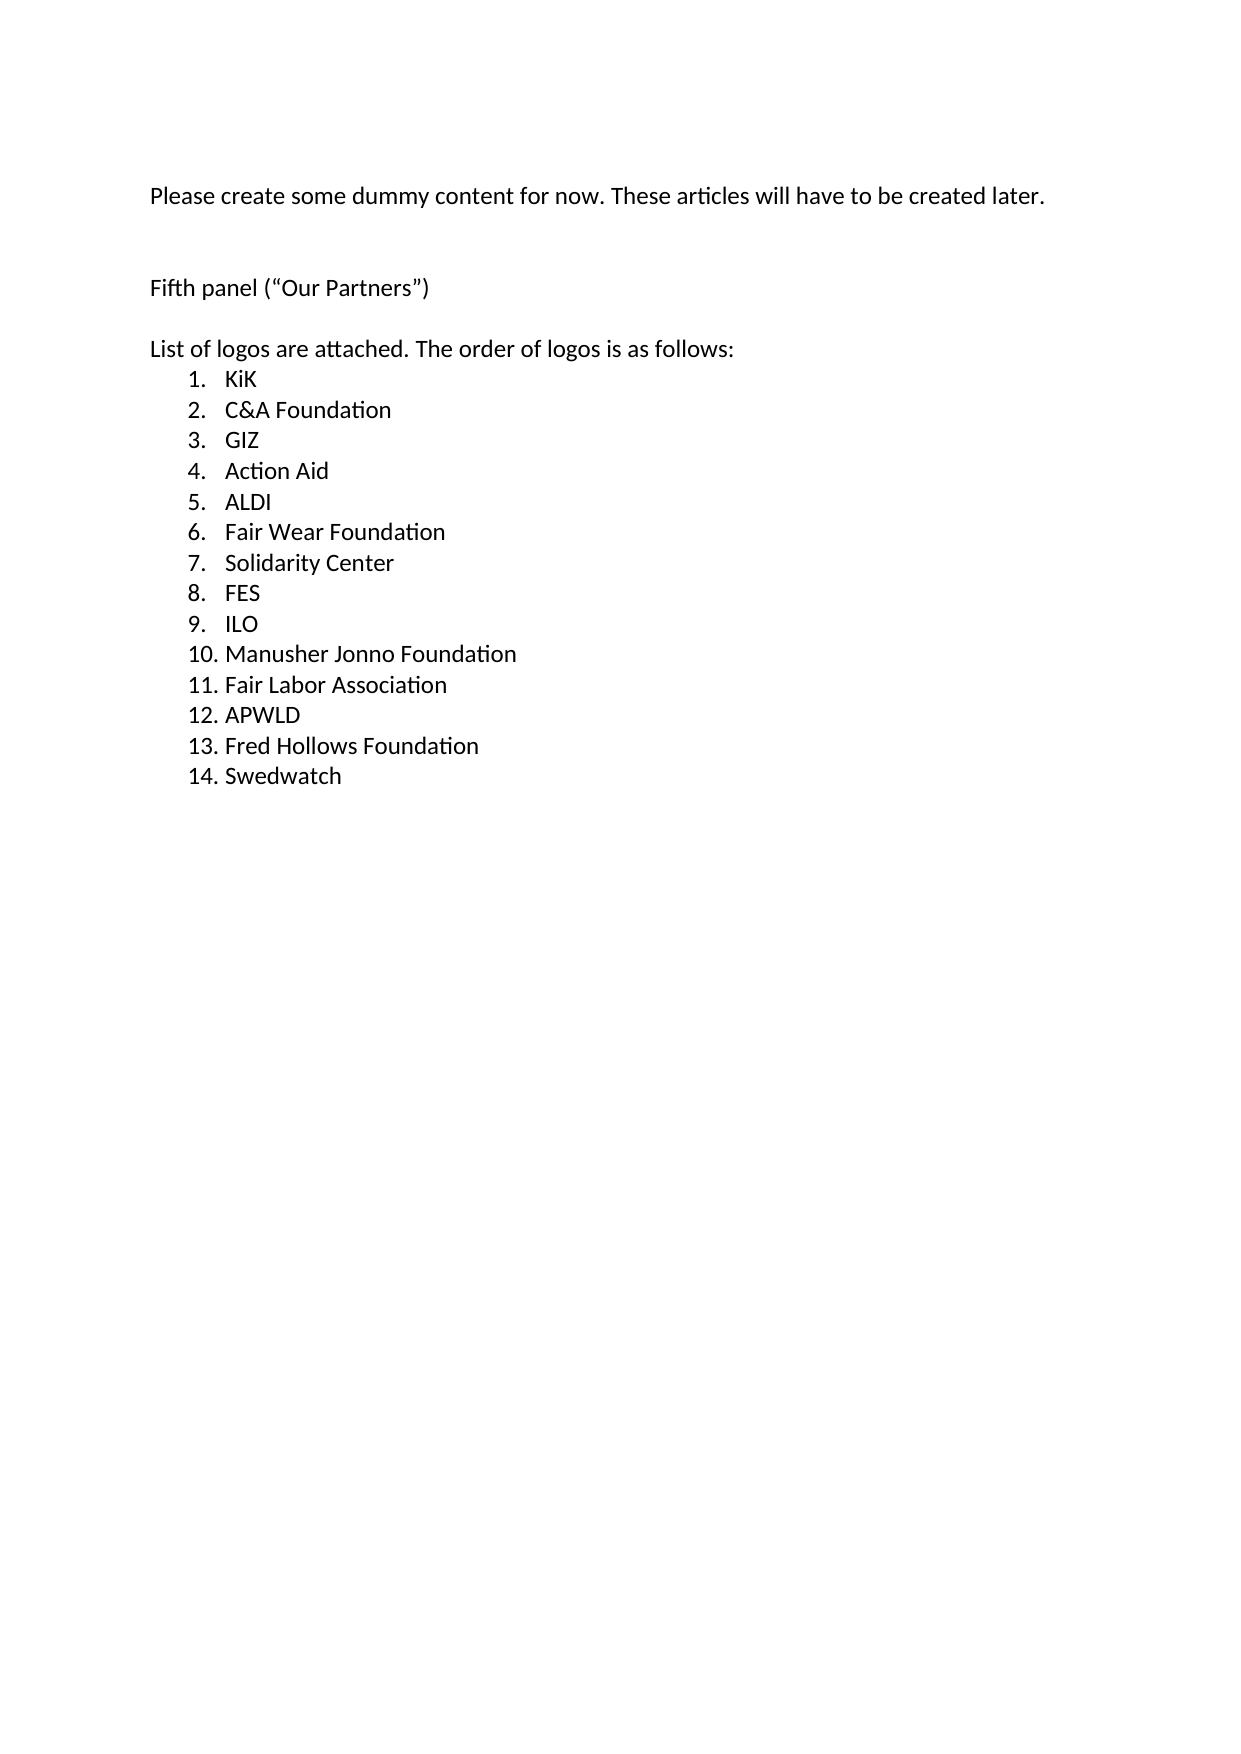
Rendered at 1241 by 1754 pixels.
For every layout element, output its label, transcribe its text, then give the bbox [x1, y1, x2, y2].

list Fair Wear Foundation [187, 516, 1090, 547]
list C&A Foundation [187, 394, 1090, 425]
list Manusher Jonno Foundation [187, 638, 1090, 669]
list Fair Labor Association [187, 669, 1090, 699]
list Solidarity Center [187, 547, 1090, 577]
text Please create some dummy content for now. These articles will have to be created later. [150, 181, 1090, 211]
list ALDI [187, 486, 1090, 516]
list APWLD [187, 699, 1090, 730]
list FES [187, 577, 1090, 608]
list Fred Hollows Foundation [187, 730, 1090, 760]
list KiK [187, 364, 1090, 394]
text List of logos are attached. The order of logos is as follows: [150, 333, 1090, 364]
list GIZ [187, 425, 1090, 455]
list Action Aid [187, 455, 1090, 486]
text Fifth panel (“Our Partners”) [150, 272, 1090, 303]
list Swedwatch [187, 760, 1090, 791]
list ILO [187, 608, 1090, 638]
